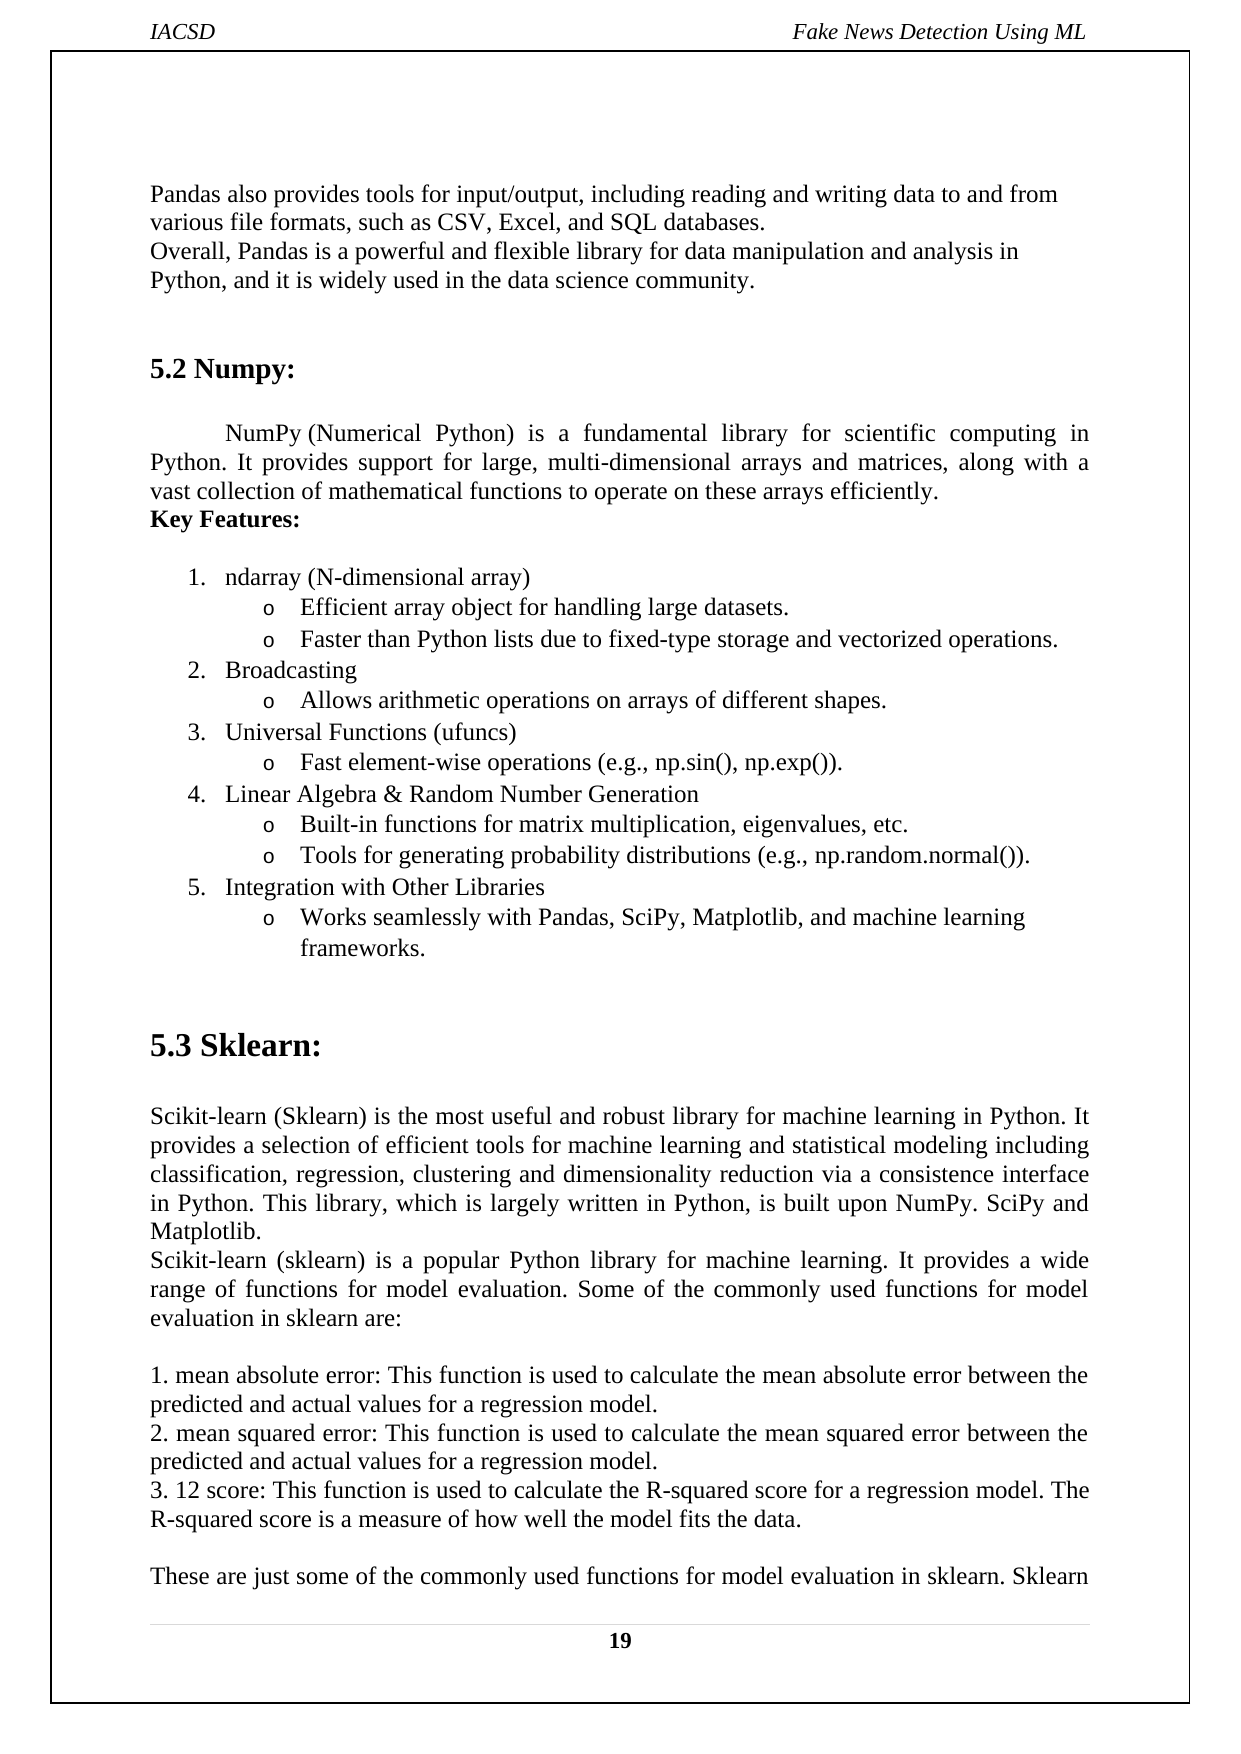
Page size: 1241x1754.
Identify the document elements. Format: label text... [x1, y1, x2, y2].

text Pandas also provides tools for input/output, including reading and writing data to and from various file formats, such as CSV, Excel, and SQL databases. [150, 179, 1090, 236]
text 3. 12 score: This function is used to calculate the R-squared score for a regression model. The R-squared score is a measure of how well the model fits the data. [150, 1475, 1090, 1533]
text Scikit-learn (Sklearn) is the most useful and robust library for machine learning in Python. It provides a selection of efficient tools for machine learning and statistical modeling including classification, regression, clustering and dimensionality reduction via a consistence interface in Python. This library, which is largely written in Python, is built upon NumPy. SciPy and Matplotlib. [150, 1101, 1090, 1245]
list Broadcasting [187, 655, 1090, 684]
list Efficient array object for handling large datasets. [262, 592, 1090, 622]
list Allows arithmetic operations on arrays of different shapes. [262, 686, 1090, 715]
list Integration with Other Libraries [187, 872, 1090, 901]
text Overall, Pandas is a powerful and flexible library for data manipulation and analysis in Python, and it is widely used in the data science community. [150, 236, 1090, 294]
text 5.2 Numpy: [150, 351, 1090, 385]
text 1. mean absolute error: This function is used to calculate the mean absolute error between the predicted and actual values for a regression model. [150, 1360, 1090, 1418]
list Universal Functions (ufuncs) [187, 717, 1090, 746]
text Key Features: [150, 504, 1090, 533]
text 5.3 Sklearn: [150, 1025, 1090, 1063]
text 2. mean squared error: This function is used to calculate the mean squared error between the predicted and actual values for a regression model. [150, 1418, 1090, 1475]
list Works seamlessly with Pandas, SciPy, Matplotlib, and machine learning frameworks. [262, 902, 1090, 962]
text NumPy (Numerical Python) is a fundamental library for scientific computing in Python. It provides support for large, multi-dimensional arrays and matrices, along with a vast collection of mathematical functions to operate on these arrays efficiently. [150, 418, 1090, 504]
list Built-in functions for matrix multiplication, eigenvalues, etc. [262, 809, 1090, 839]
list ndarray (N-dimensional array) [187, 562, 1090, 591]
list Fast element-wise operations (e.g., np.sin(), np.exp()). [262, 747, 1090, 777]
list Faster than Python lists due to fixed-type storage and vectorized operations. [262, 624, 1090, 653]
text Scikit-learn (sklearn) is a popular Python library for machine learning. It provides a wide range of functions for model evaluation. Some of the commonly used functions for model evaluation in sklearn are: [150, 1245, 1090, 1331]
list Linear Algebra & Random Number Generation [187, 779, 1090, 807]
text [150, 1561, 1090, 1590]
list Tools for generating probability distributions (e.g., np.random.normal()). [262, 841, 1090, 870]
